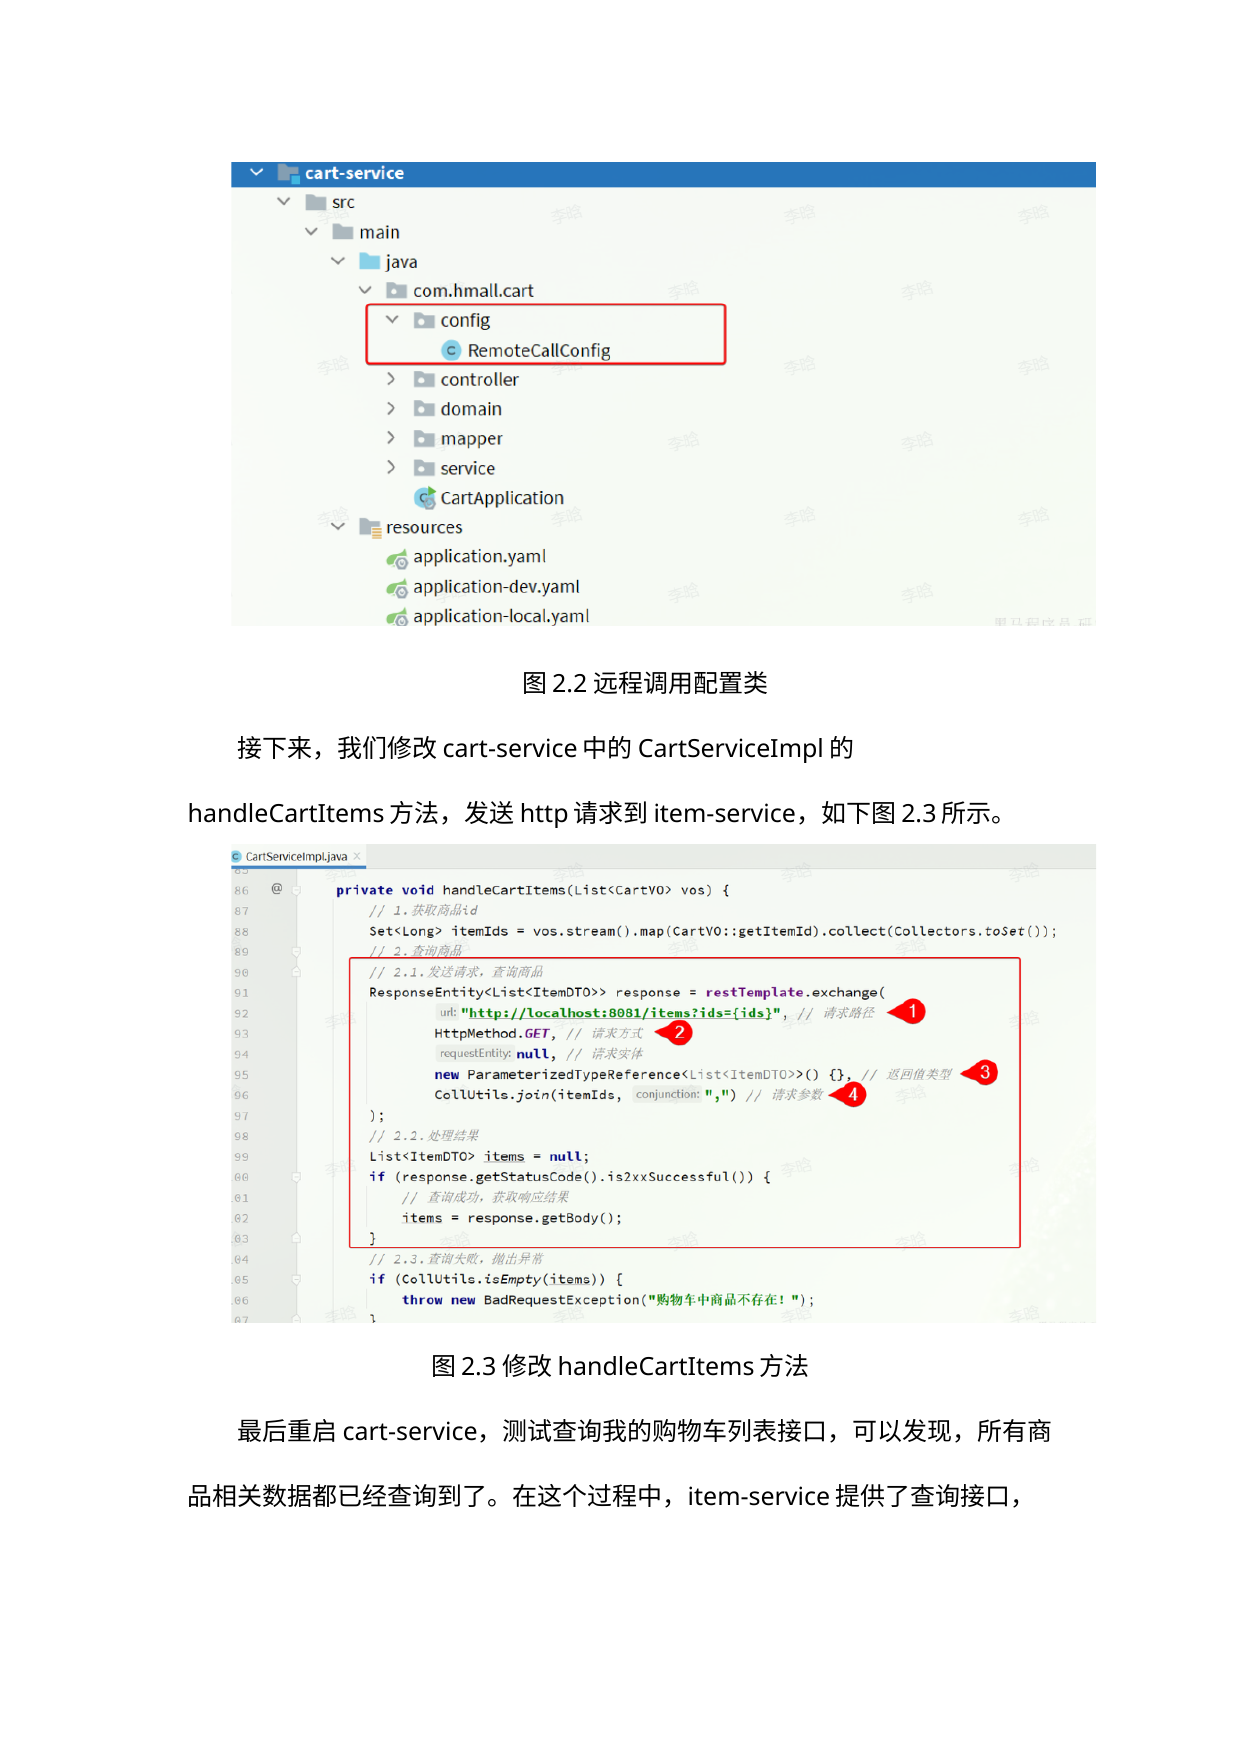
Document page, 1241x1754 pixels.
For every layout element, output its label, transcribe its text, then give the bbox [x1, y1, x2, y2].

text 图2.2 远程调用配置类 [187, 649, 1053, 714]
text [187, 1397, 1053, 1527]
text 图2.3 修改handleCartItems方法 [187, 1332, 1053, 1397]
picture [231, 162, 1096, 626]
text 接下来，我们修改cart-service中的CartServiceImpl的handleCartItems方法，发送http请求到item-service，如下图2.3所示。 [187, 714, 1053, 844]
picture [231, 844, 1097, 1323]
